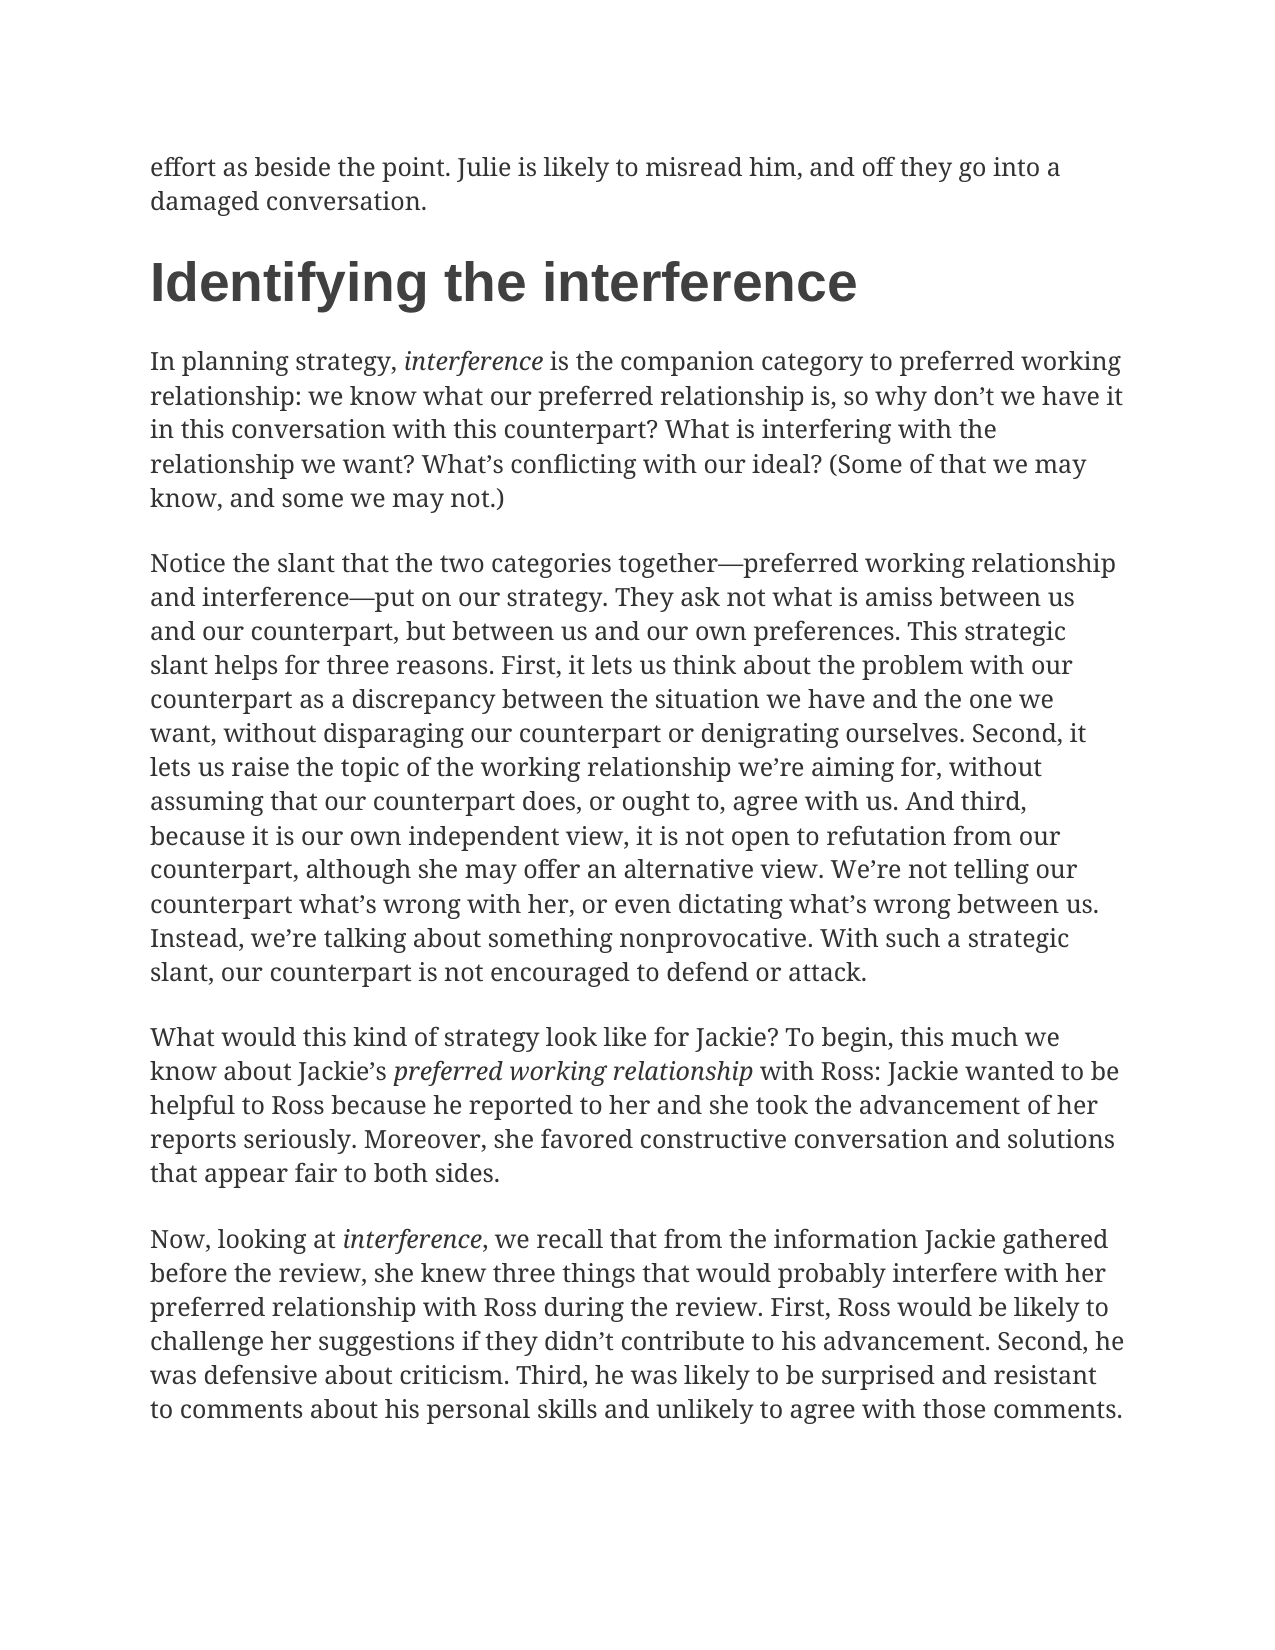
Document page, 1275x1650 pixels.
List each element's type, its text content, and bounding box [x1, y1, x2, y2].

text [150, 150, 1125, 218]
text Now, looking at interference, we recall that from the information Jackie gathered before the review, she knew three things that would probably interfere with her preferred relationship with Ross during the review. First, Ross would be likely to challenge her suggestions if they didn’t contribute to his advancement. Second, he was defensive about criticism. Third, he was likely to be surprised and resistant to comments about his personal skills and unlikely to agree with those comments. [150, 1221, 1125, 1426]
text What would this kind of strategy look like for Jackie? To begin, this much we know about Jackie’s preferred working relationship with Ross: Jackie wanted to be helpful to Ross because he reported to her and she took the advancement of her reports seriously. Moreover, she favored constructive conversation and solutions that appear fair to both sides. [150, 1020, 1125, 1190]
subtitle Identifying the interference [150, 249, 1125, 313]
text Notice the slant that the two categories together—preferred working relationship and interference—put on our strategy. They ask not what is amiss between us and our counterpart, but between us and our own preferences. This strategic slant helps for three reasons. First, it lets us think about the problem with our counterpart as a discrepancy between the situation we have and the one we want, without disparaging our counterpart or denigrating ourselves. Second, it lets us raise the topic of the working relationship we’re aiming for, without assuming that our counterpart does, or ought to, agree with us. And third, because it is our own independent view, it is not open to refutation from our counterpart, although she may offer an alternative view. We’re not telling our counterpart what’s wrong with her, or even dictating what’s wrong between us. Instead, we’re talking about something nonprovocative. With such a strategic slant, our counterpart is not encouraged to defend or attack. [150, 546, 1125, 988]
text In planning strategy, interference is the companion category to preferred working relationship: we know what our preferred relationship is, so why don’t we have it in this conversation with this counterpart? What is interfering with the relationship we want? What’s conflicting with our ideal? (Some of that we may know, and some we may not.) [150, 344, 1125, 514]
